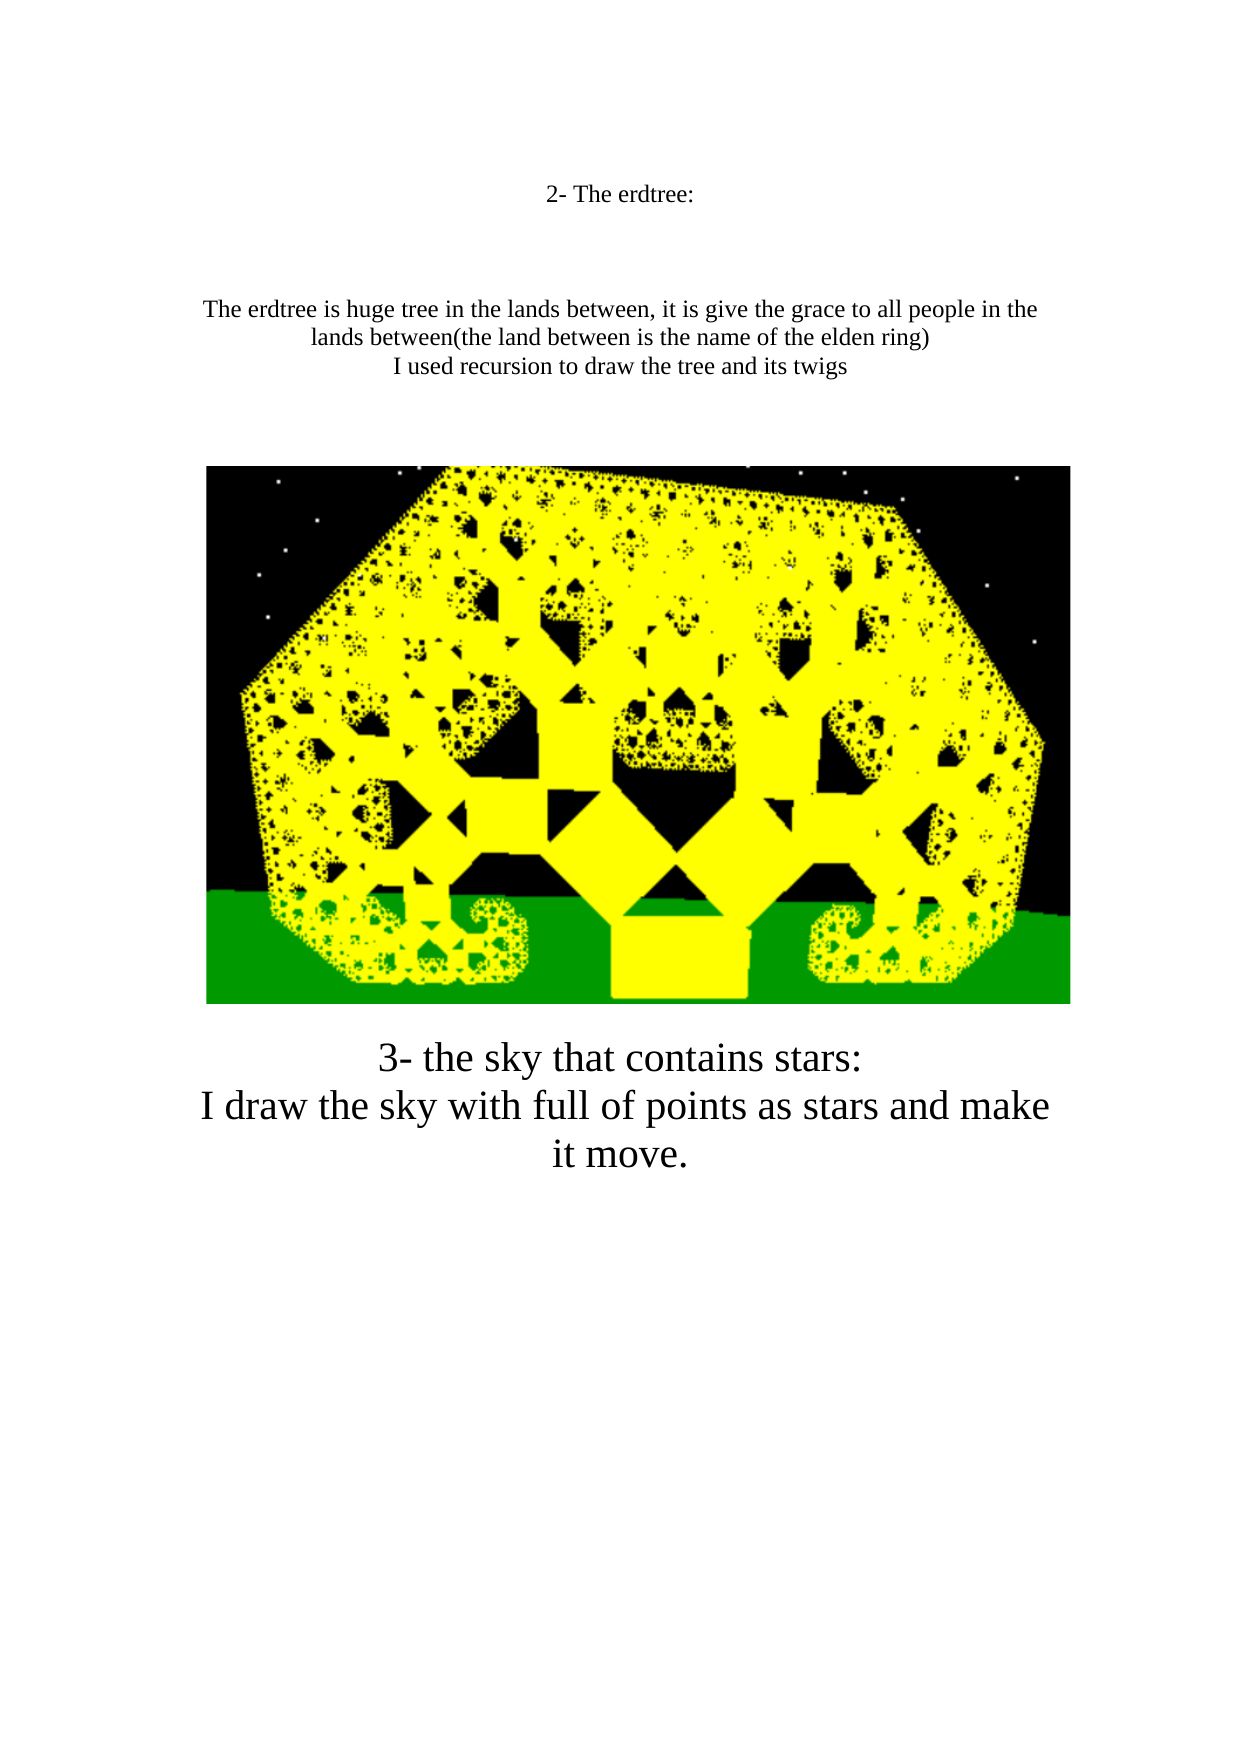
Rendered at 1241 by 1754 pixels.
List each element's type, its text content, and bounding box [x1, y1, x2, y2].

text The erdtree is huge tree in the lands between, it is give the grace to all people in the lands between(the land between is the name of the elden ring) [187, 294, 1053, 351]
text 2- The erdtree: [187, 179, 1053, 207]
text I draw the sky with full of points as stars and make it move. [187, 1080, 1053, 1176]
text I used recursion to draw the tree and its twigs [187, 351, 1053, 380]
text 3- the sky that contains stars: [187, 1032, 1053, 1080]
